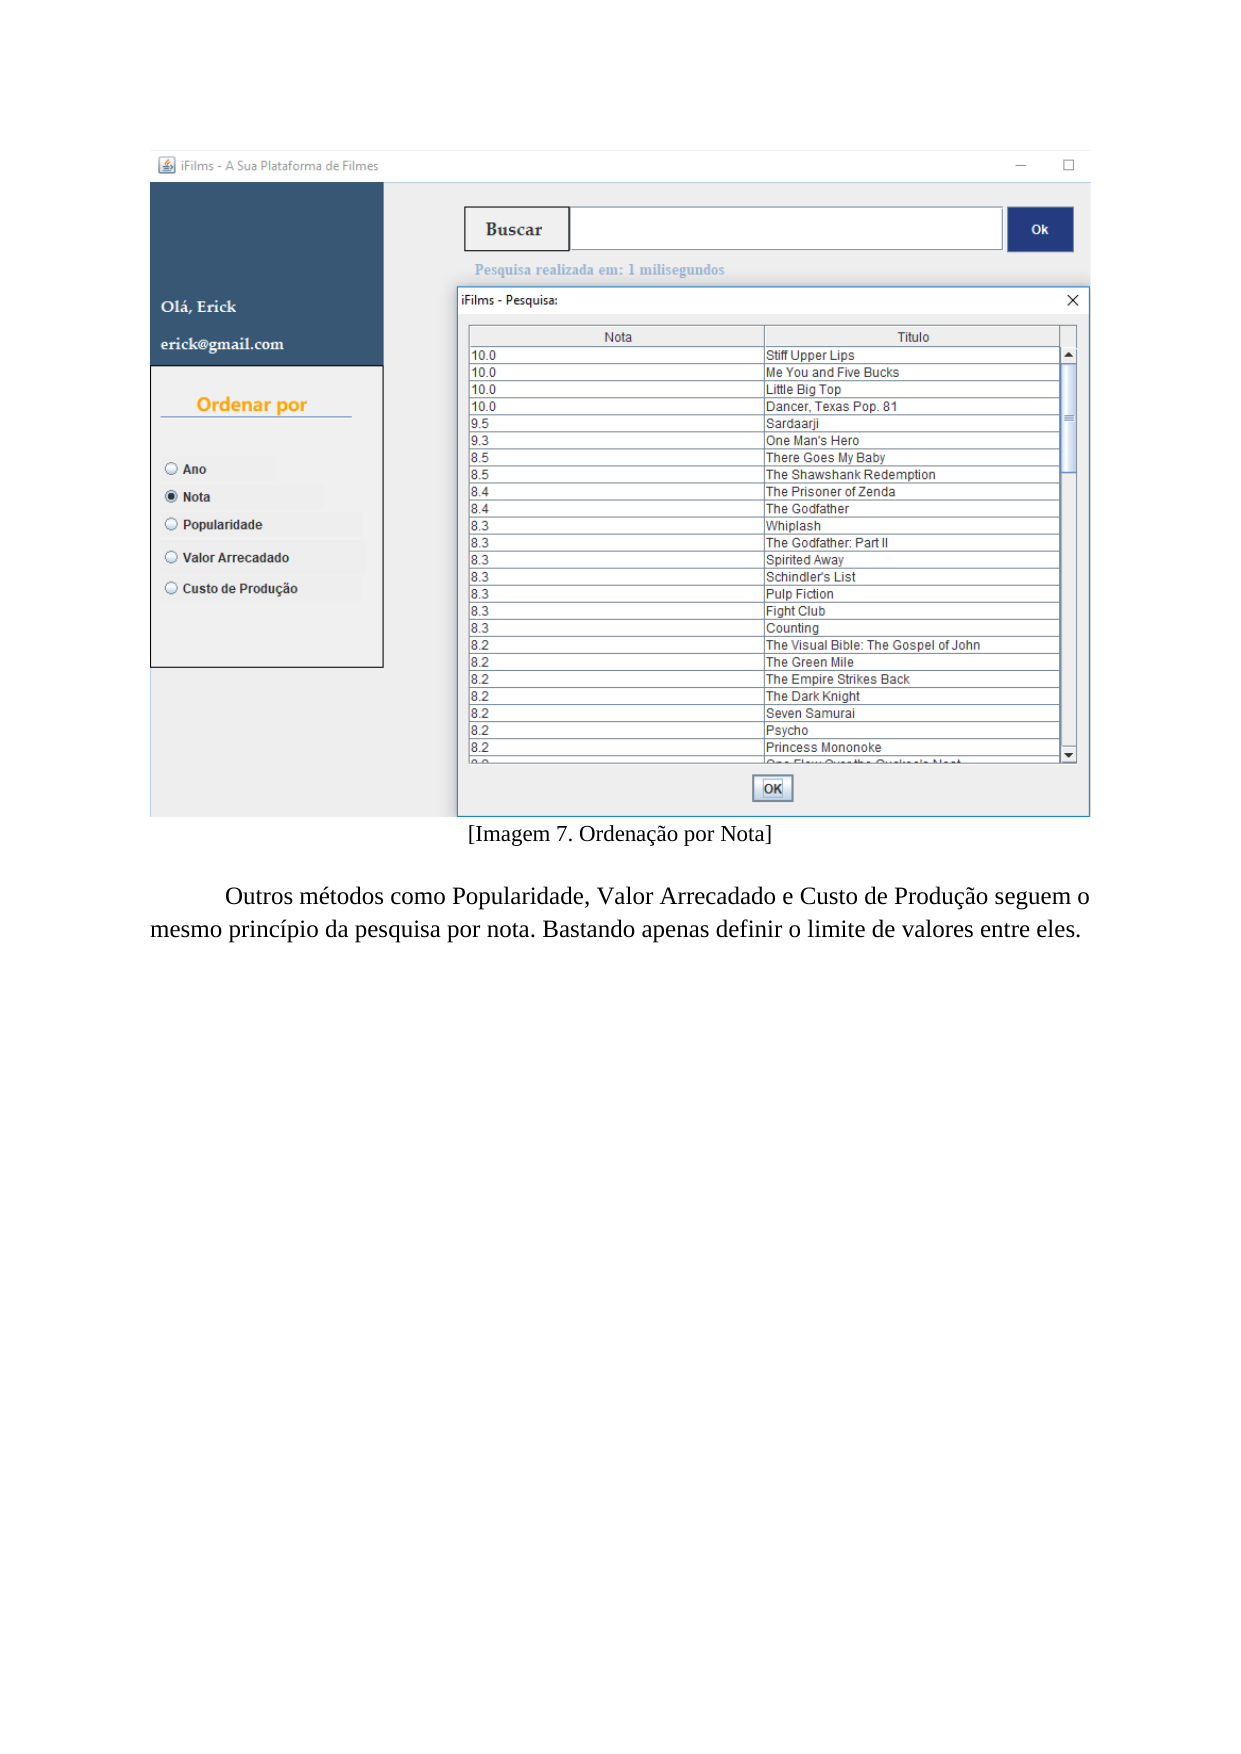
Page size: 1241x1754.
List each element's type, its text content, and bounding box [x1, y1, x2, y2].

picture [150, 150, 1091, 817]
text [Imagem 7. Ordenação por Nota] [150, 821, 1090, 847]
text Outros métodos como Popularidade, Valor Arrecadado e Custo de Produção seguem o mesmo princípio da pesquisa por nota. Bastando apenas definir o limite de valores entre eles. [150, 881, 1090, 943]
